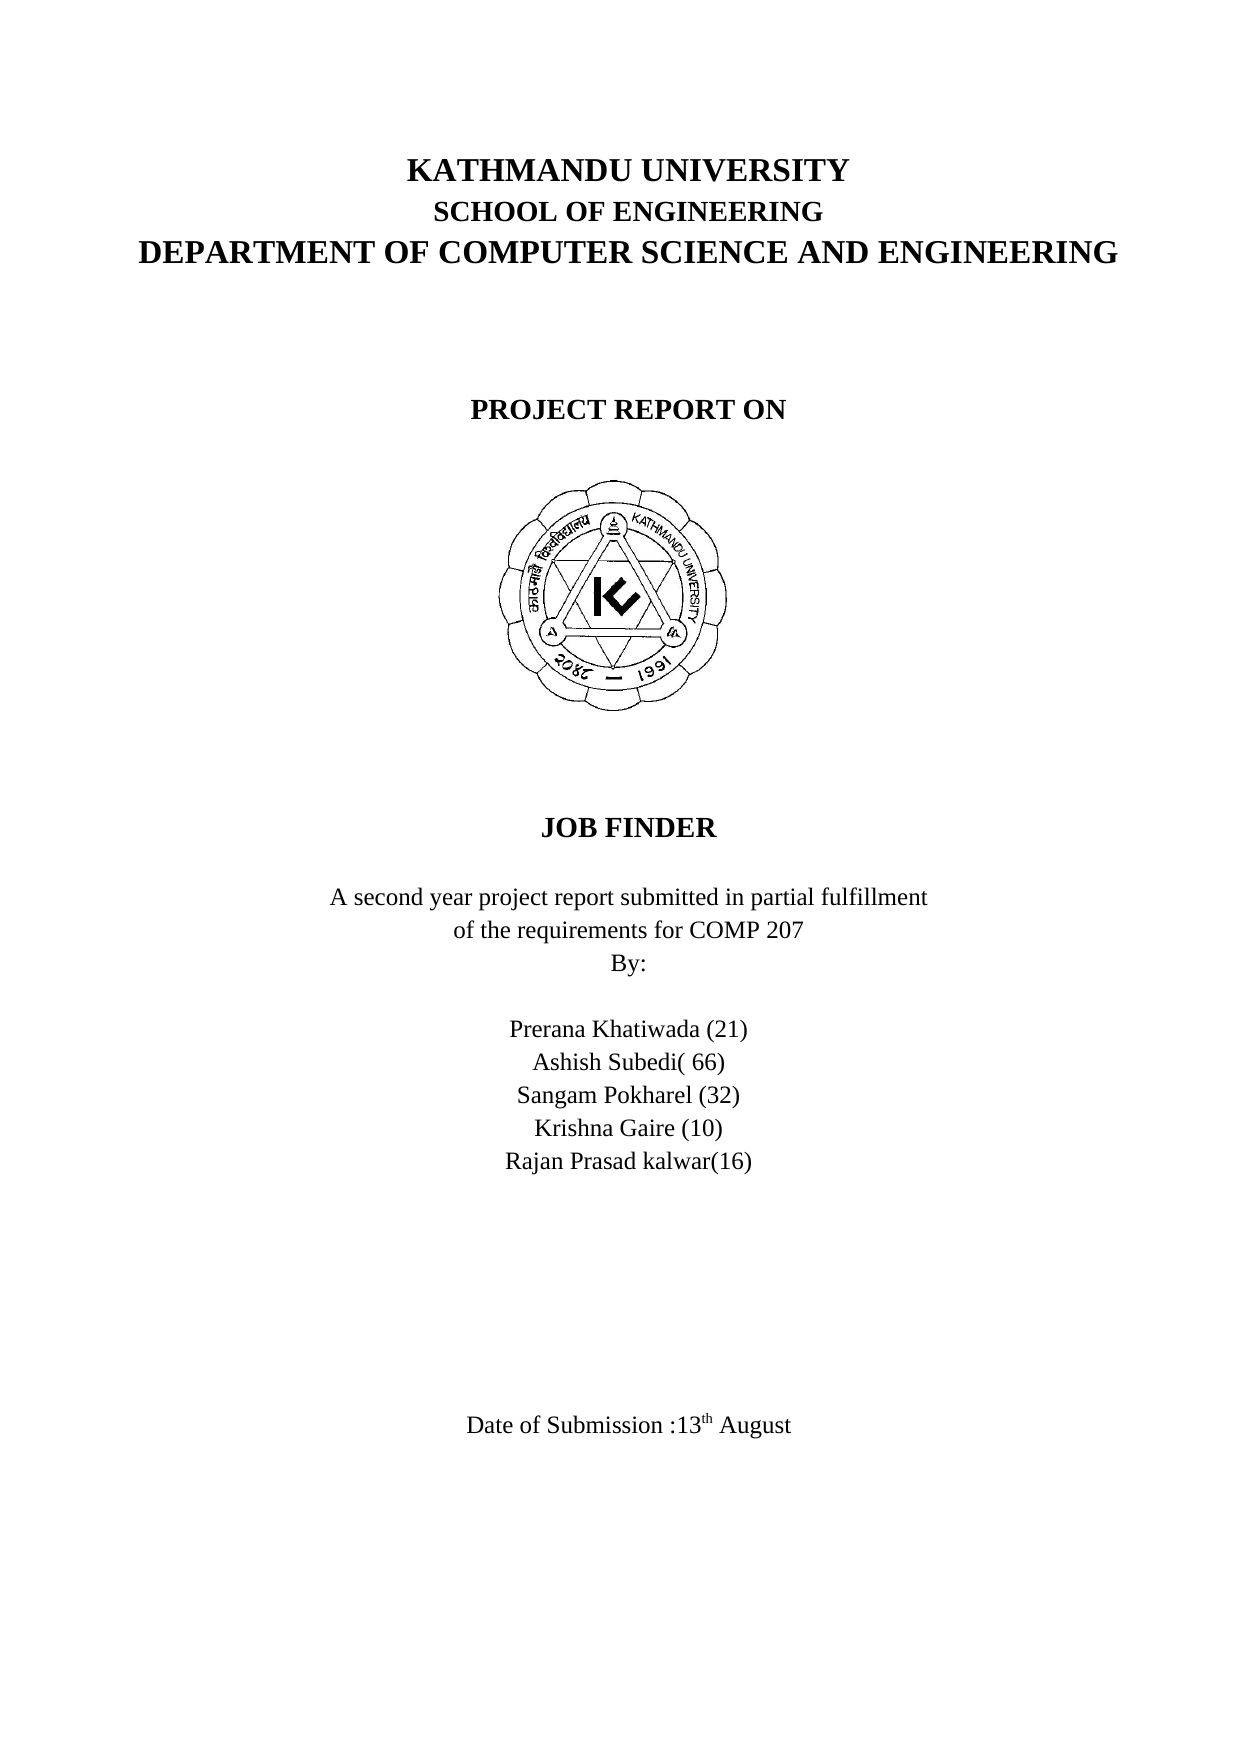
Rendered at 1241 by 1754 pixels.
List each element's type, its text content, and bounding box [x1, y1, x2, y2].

text SCHOOL OF ENGINEERING [135, 194, 1121, 228]
picture [492, 477, 732, 716]
text A second year project report submitted in partial fulfillment [135, 882, 1121, 910]
text JOB FINDER [135, 810, 1121, 844]
text Rajan Prasad kalwar(16) [135, 1146, 1121, 1174]
text By: [135, 948, 1121, 976]
text of the requirements for COMP 207 [135, 915, 1121, 943]
text KATHMANDU UNIVERSITY [135, 150, 1121, 188]
text Ashish Subedi( 66) [135, 1047, 1121, 1076]
text Date of Submission :13th August [135, 1410, 1121, 1439]
text Sangam Pokharel (32) [135, 1080, 1121, 1108]
text DEPARTMENT OF COMPUTER SCIENCE AND ENGINEERING [135, 233, 1121, 271]
text Prerana Khatiwada (21) [135, 1014, 1121, 1042]
text PROJECT REPORT ON [135, 392, 1121, 426]
text Krishna Gaire (10) [135, 1113, 1121, 1142]
